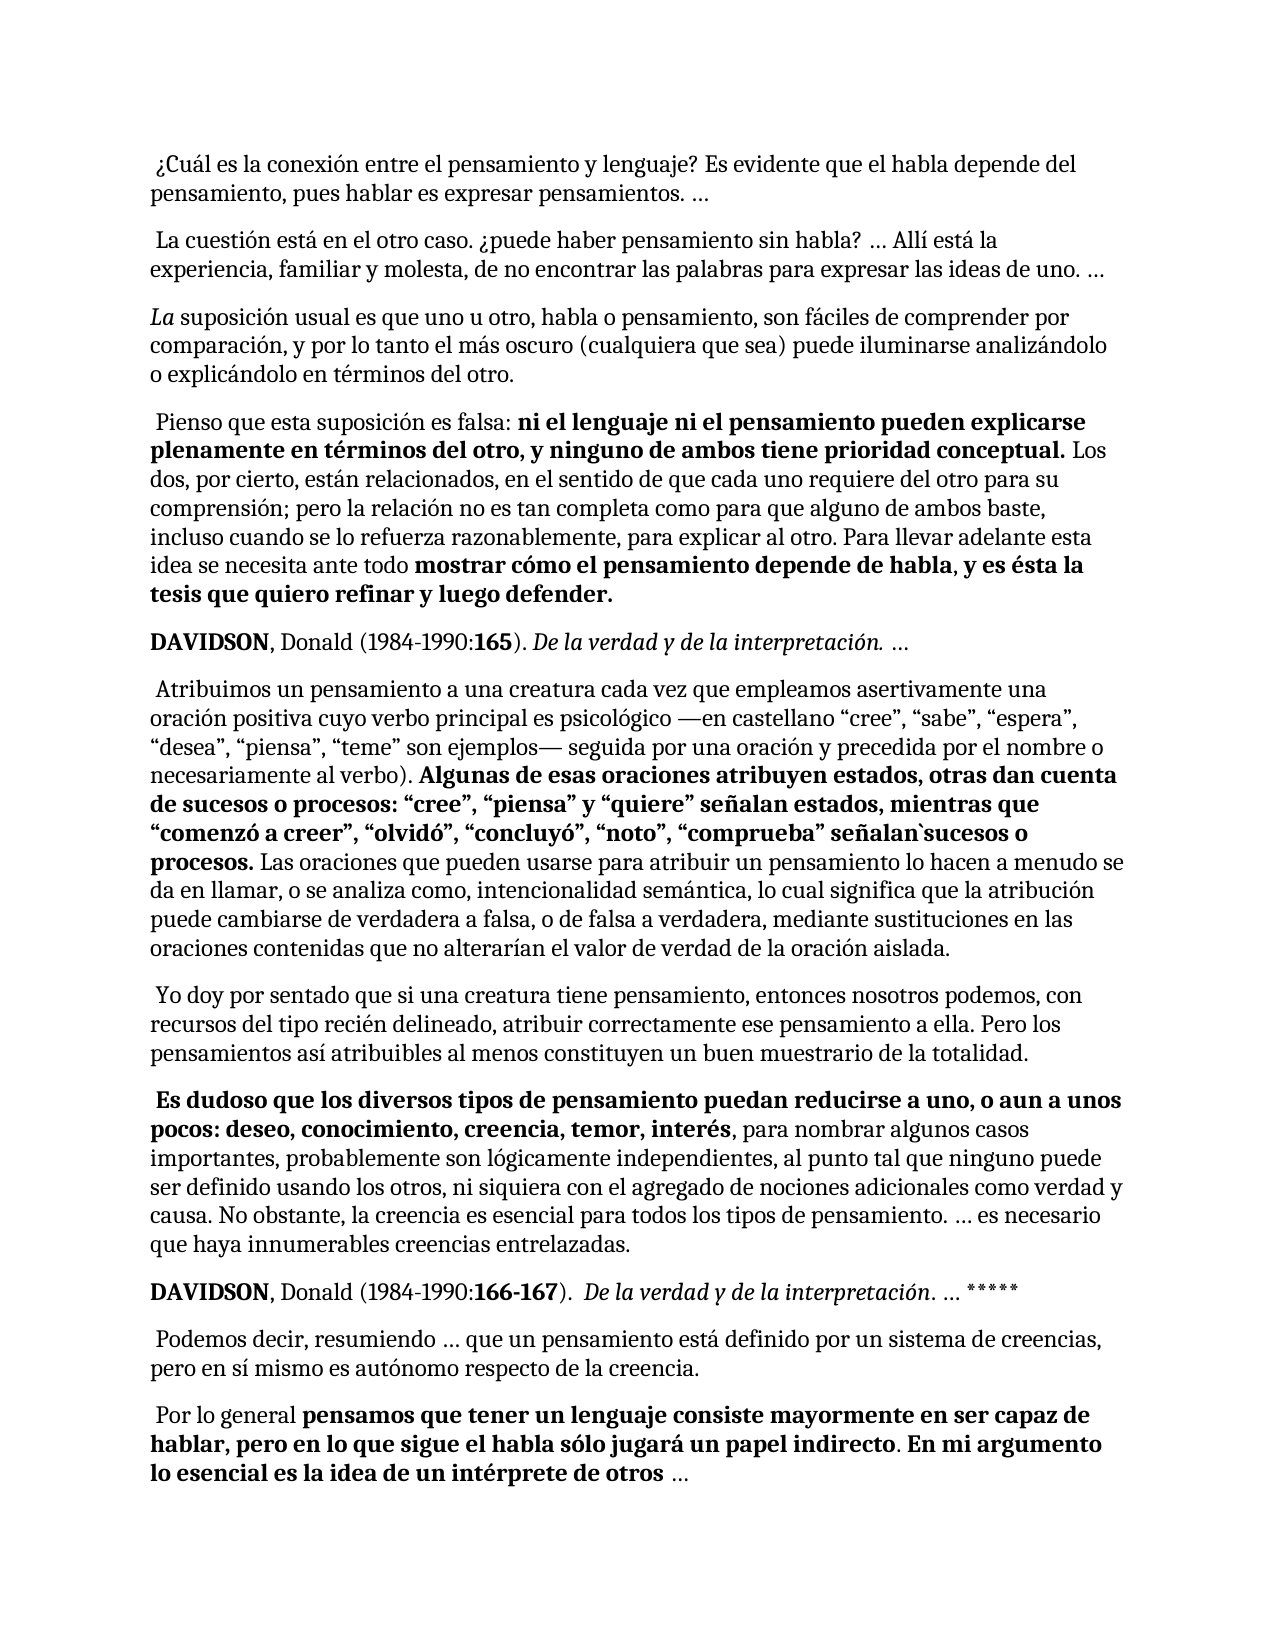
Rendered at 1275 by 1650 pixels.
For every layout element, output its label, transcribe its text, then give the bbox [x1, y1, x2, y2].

text ¿Cuál es la conexión entre el pensamiento y lenguaje? Es evidente que el habla depende del pensamiento, pues hablar es expresar pensamientos. … [150, 150, 1125, 207]
text Por lo general pensamos que tener un lenguaje consiste mayormente en ser capaz de hablar, pero en lo que sigue el habla sólo jugará un papel indirecto. En mi argumento lo esencial es la idea de un intérprete de otros … [150, 1401, 1125, 1487]
text Yo doy por sentado que si una creatura tiene pensamiento, entonces nosotros podemos, con recursos del tipo recién delineado, atribuir correctamente ese pensamiento a ella. Pero los pensamientos así atribuibles al menos constituyen un buen muestrario de la totalidad. [150, 981, 1125, 1067]
text Es dudoso que los diversos tipos de pensamiento puedan reducirse a uno, o aun a unos pocos: deseo, conocimiento, creencia, temor, interés, para nombrar algunos casos importantes, probablemente son lógicamente independientes, al punto tal que ninguno puede ser definido usando los otros, ni siquiera con el agregado de nociones adicionales como verdad y causa. No obstante, la creencia es esencial para todos los tipos de pensamiento. … es necesario que haya innumerables creencias entrelazadas. [150, 1086, 1125, 1259]
text DAVIDSON, Donald (1984-1990:165). De la verdad y de la interpretación. … [150, 627, 1125, 656]
text DAVIDSON, Donald (1984-1990:166-167). De la verdad y de la interpretación. … ***** [150, 1277, 1125, 1306]
text La cuestión está en el otro caso. ¿puede haber pensamiento sin habla? … Allí está la experiencia, familiar y molesta, de no encontrar las palabras para expresar las ideas de uno. … [150, 226, 1125, 284]
text Podemos decir, resumiendo … que un pensamiento está definido por un sistema de creencias, pero en sí mismo es autónomo respecto de la creencia. [150, 1325, 1125, 1382]
text La suposición usual es que uno u otro, habla o pensamiento, son fáciles de comprender por comparación, y por lo tanto el más oscuro (cualquiera que sea) puede iluminarse analizándolo o explicándolo en términos del otro. [150, 302, 1125, 389]
text Atribuimos un pensamiento a una creatura cada vez que empleamos asertivamente una oración positiva cuyo verbo principal es psicológico —en castellano “cree”, “sabe”, “espera”, “desea”, “piensa”, “teme” son ejemplos— seguida por una oración y precedida por el nombre o necesariamente al verbo). Algunas de esas oraciones atribuyen estados, otras dan cuenta de sucesos o procesos: “cree”, “piensa” y “quiere” señalan estados, mientras que “comenzó a creer”, “olvidó”, “concluyó”, “noto”, “comprueba” señalan`sucesos o procesos. Las oraciones que pueden usarse para atribuir un pensamiento lo hacen a menudo se da en llamar, o se analiza como, intencionalidad semántica, lo cual significa que la atribución puede cambiarse de verdadera a falsa, o de falsa a verdadera, mediante sustituciones en las oraciones contenidas que no alterarían el valor de verdad de la oración aislada. [150, 675, 1125, 962]
text Pienso que esta suposición es falsa: ni el lenguaje ni el pensamiento pueden explicarse plenamente en términos del otro, y ninguno de ambos tiene prioridad conceptual. Los dos, por cierto, están relacionados, en el sentido de que cada uno requiere del otro para su comprensión; pero la relación no es tan completa como para que alguno de ambos baste, incluso cuando se lo refuerza razonablemente, para explicar al otro. Para llevar adelante esta idea se necesita ante todo mostrar cómo el pensamiento depende de habla, y es ésta la tesis que quiero refinar y luego defender. [150, 407, 1125, 609]
